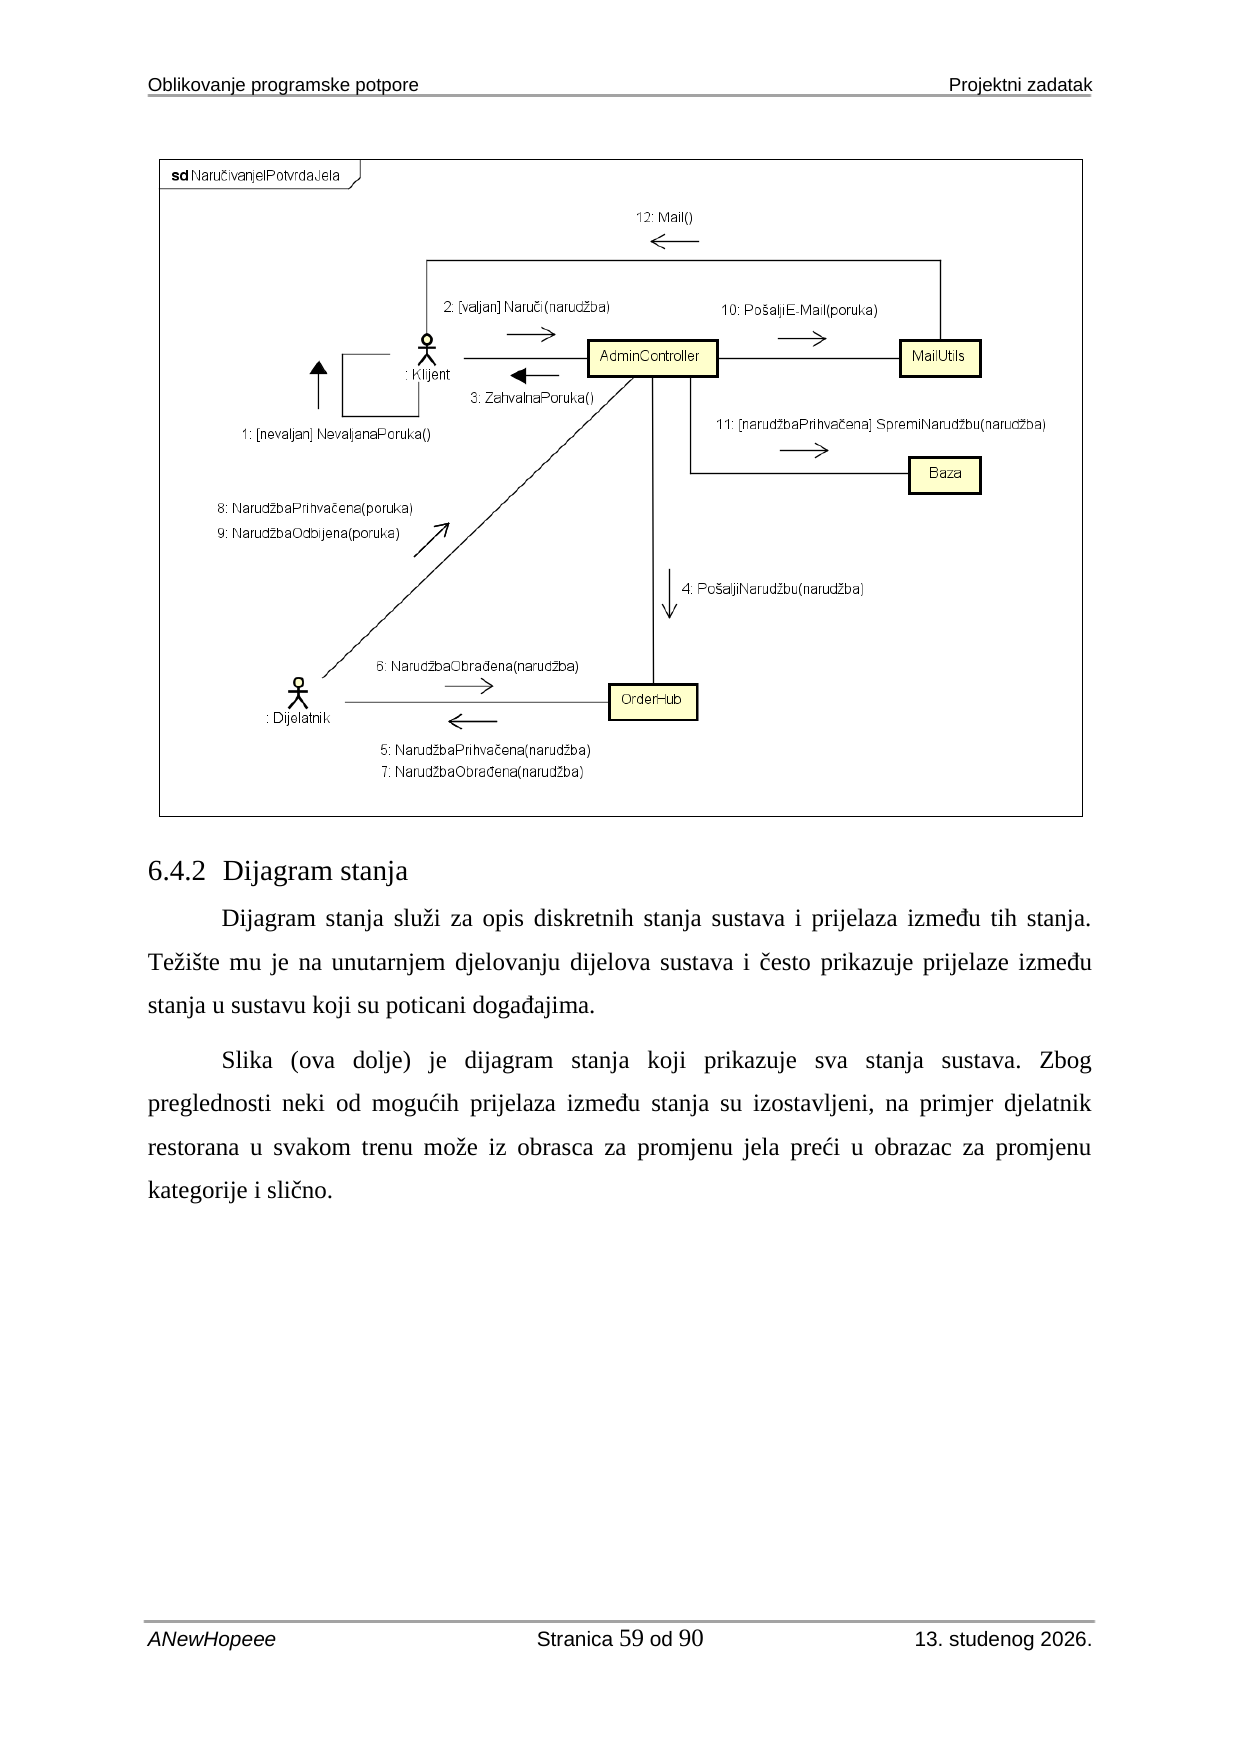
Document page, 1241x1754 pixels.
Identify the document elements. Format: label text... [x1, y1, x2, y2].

subtitle Dijagram stanja [148, 853, 1093, 887]
picture [147, 147, 1093, 827]
